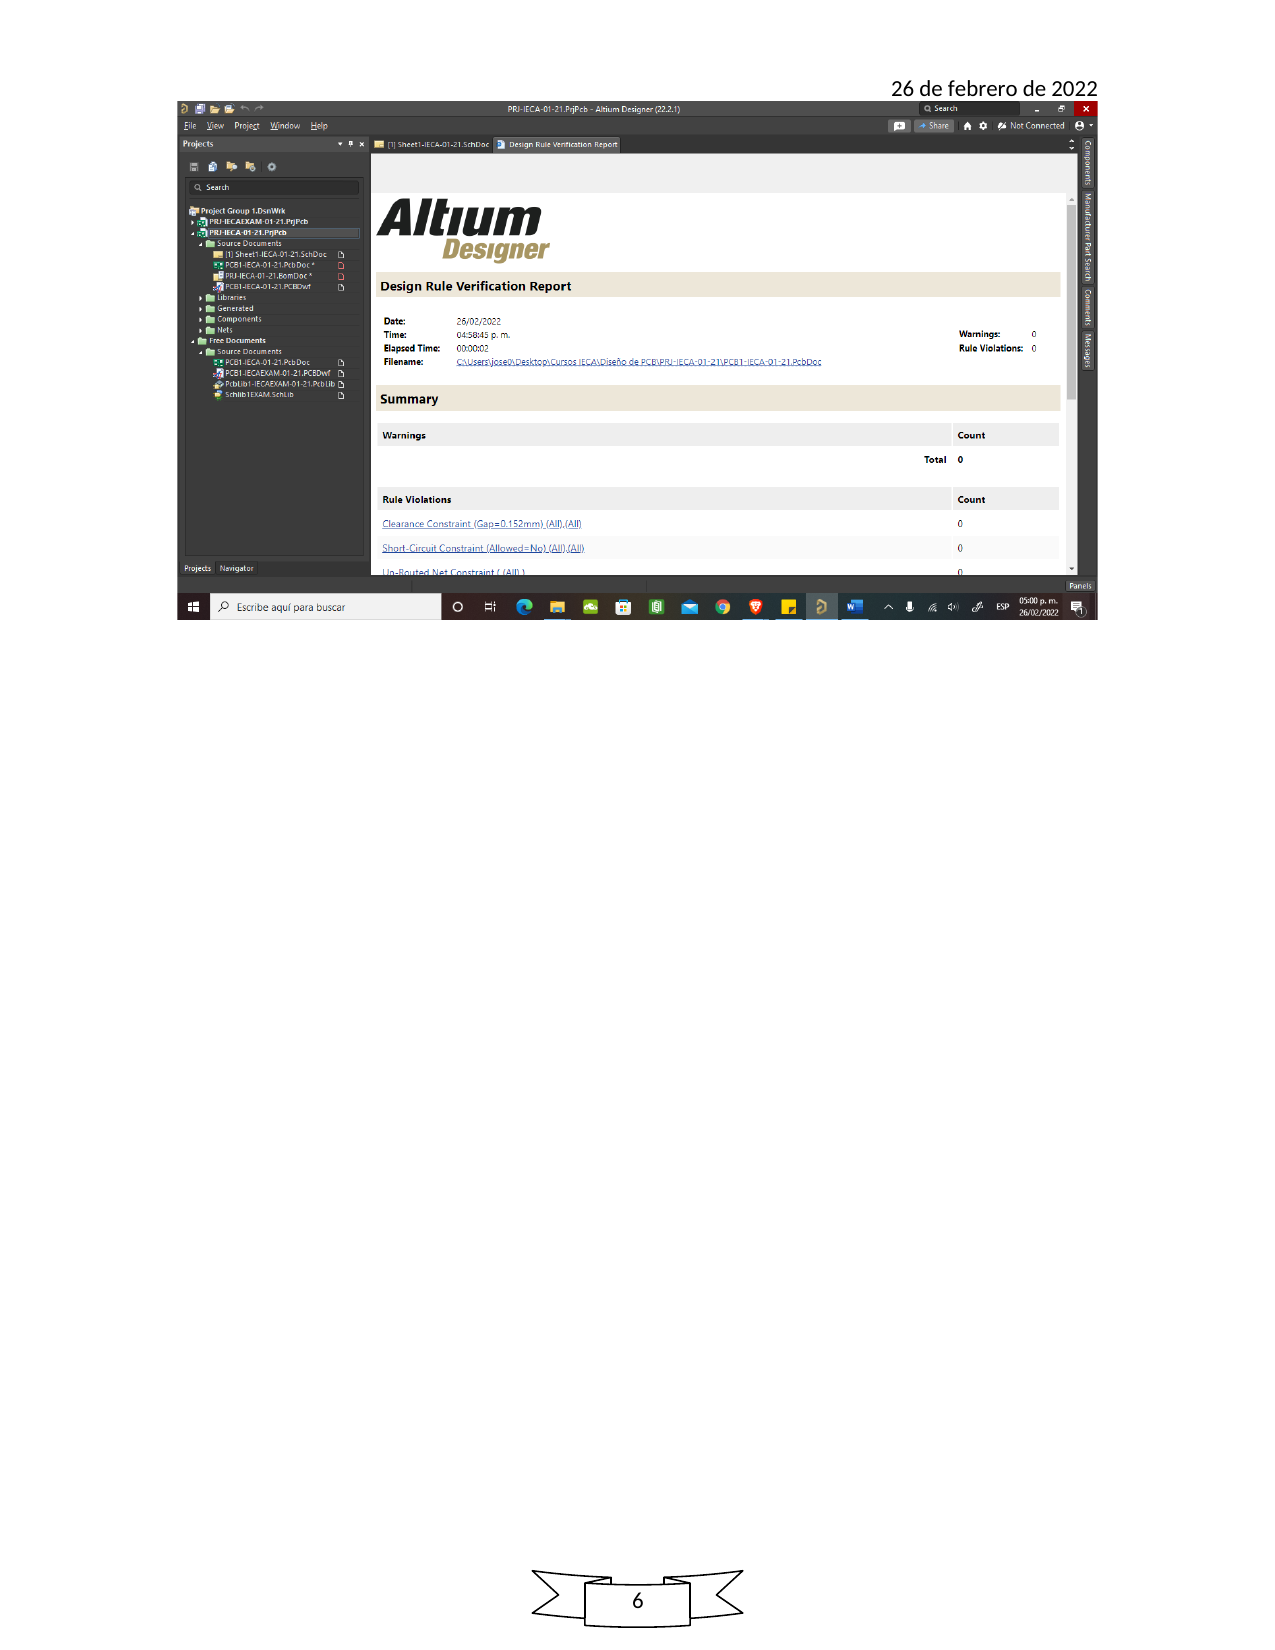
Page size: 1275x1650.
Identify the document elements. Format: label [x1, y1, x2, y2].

picture [177, 101, 1098, 620]
